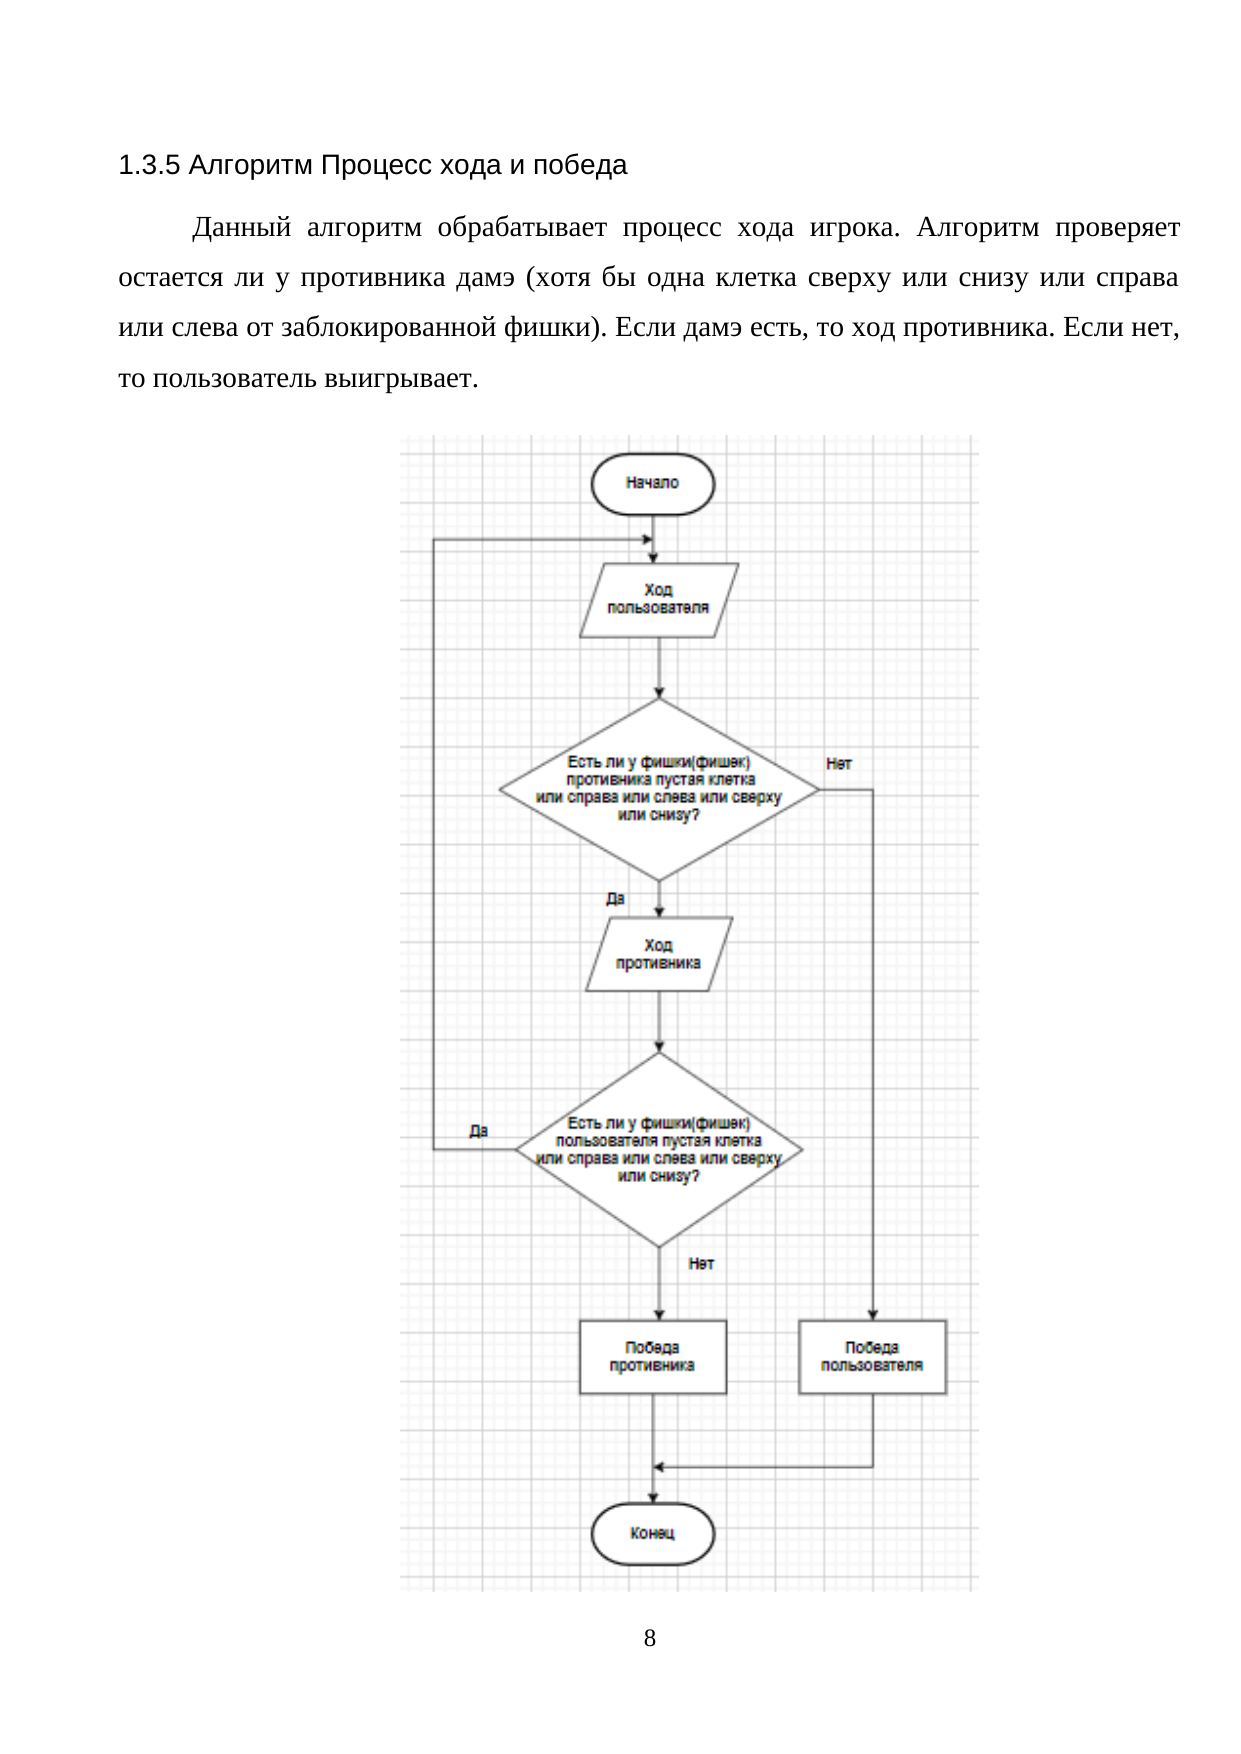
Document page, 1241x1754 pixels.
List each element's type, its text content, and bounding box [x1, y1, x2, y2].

text 1.3.5 Алгоритм Процесс хода и победа [118, 148, 1181, 180]
text Данный алгоритм обрабатывает процесс хода игрока. Алгоритм проверяет остается ли у противника дамэ (хотя бы одна клетка сверху или снизу или справа или слева от заблокированной фишки). Если дамэ есть, то ход противника. Если нет, то пользователь выигрывает. [118, 209, 1181, 393]
picture [400, 435, 980, 1592]
